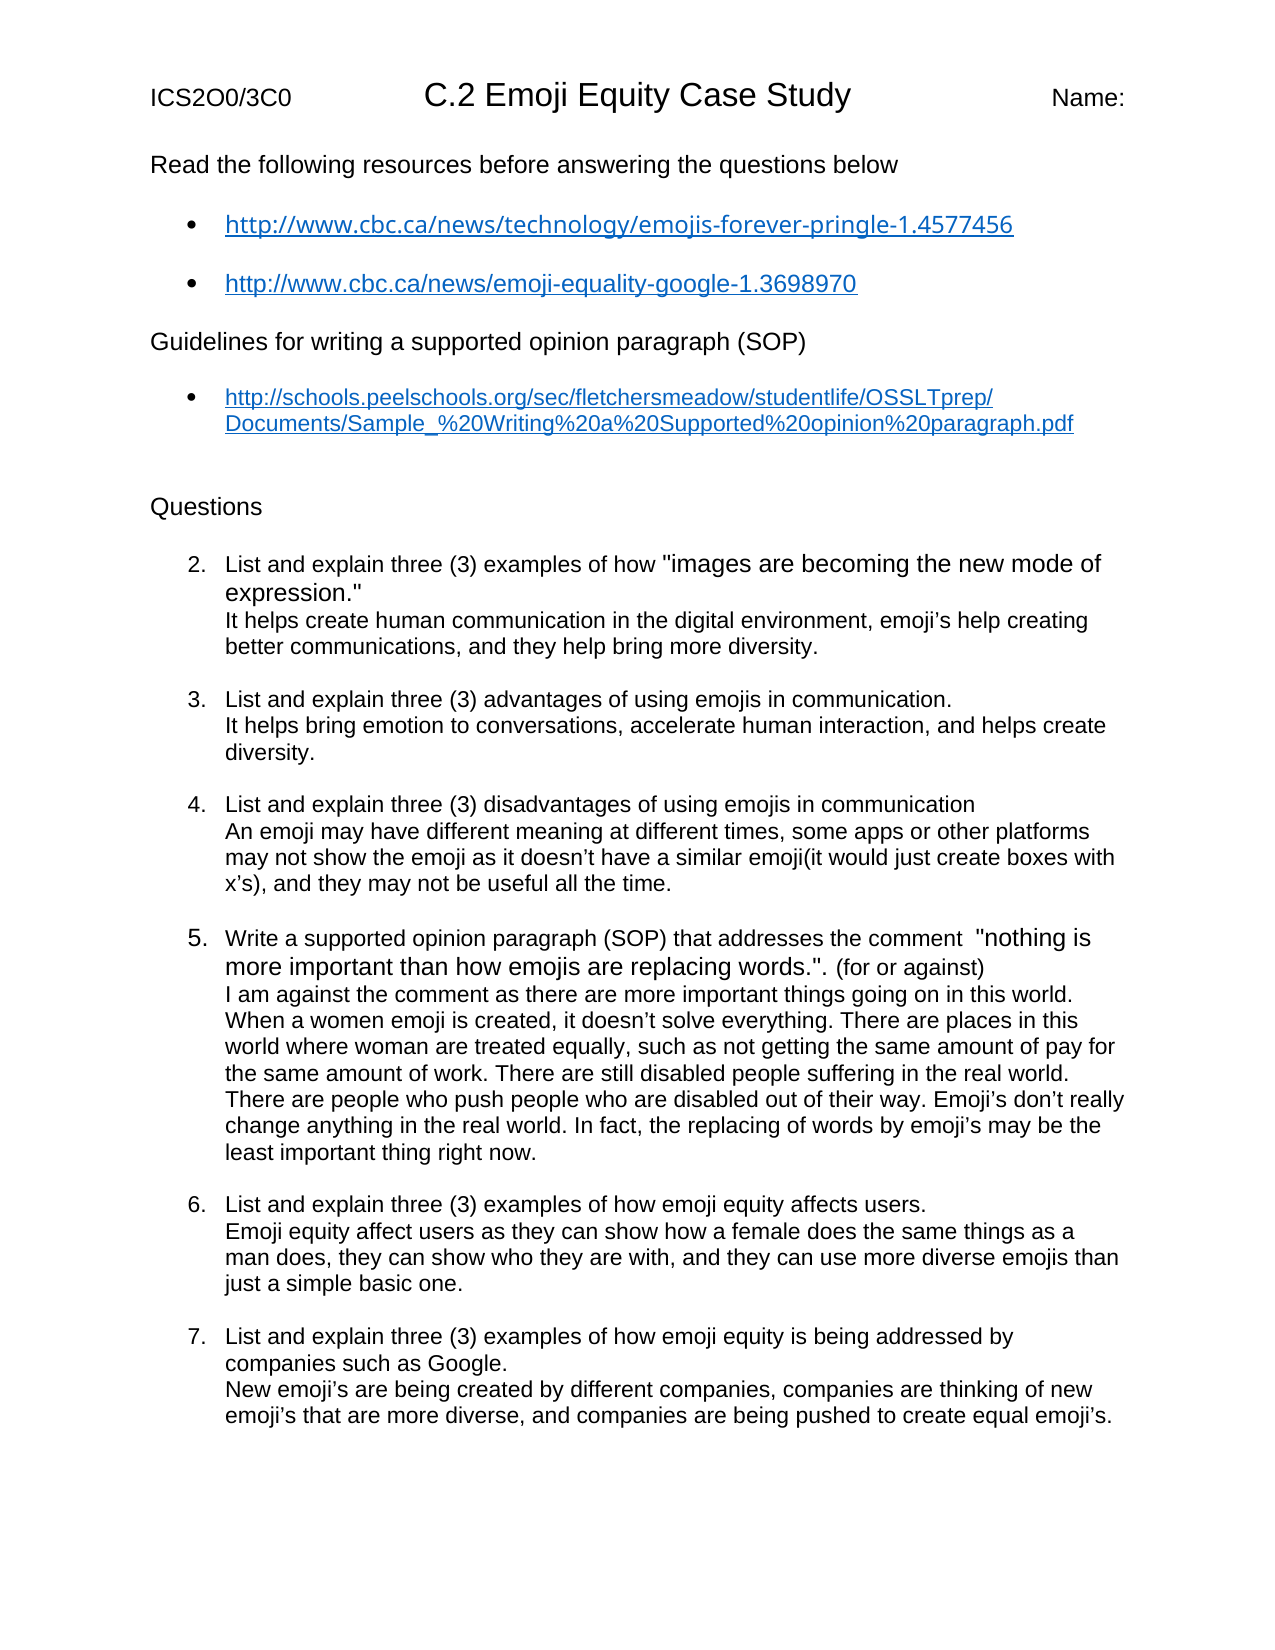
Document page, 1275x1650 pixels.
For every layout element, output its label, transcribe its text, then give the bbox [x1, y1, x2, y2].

list http://schools.peelschools.org/sec/fletchersmeadow/studentlife/OSSLTprep/Documents/Sample_%20Writing%20a%20Supported%20opinion%20paragraph.pdf [187, 384, 1125, 437]
list List and explain three (3) examples of how emoji equity affects users. [187, 1191, 1125, 1218]
text I am against the comment as there are more important things going on in this world. When a women emoji is created, it doesn’t solve everything. There are places in this world where woman are treated equally, such as not getting the same amount of pay for the same amount of work. There are still disabled people suffering in the real world. There are people who push people who are disabled out of their way. Emoji’s don’t really change anything in the real world. In fact, the replacing of words by emoji’s may be the least important thing right now. [225, 981, 1125, 1165]
text Read the following resources before answering the questions below [150, 150, 1125, 179]
list List and explain three (3) examples of how emoji equity is being addressed by companies such as Google. New emoji’s are being created by different companies, companies are thinking of new emoji’s that are more diverse, and companies are being pushed to create equal emoji’s. [187, 1323, 1125, 1428]
list List and explain three (3) advantages of using emojis in communication. It helps bring emotion to conversations, accelerate human interaction, and helps create diversity. [187, 686, 1125, 765]
list http://www.cbc.ca/news/emoji-equality-google-1.3698970 [187, 269, 1125, 298]
list List and explain three (3) examples of how "images are becoming the new mode of expression." It helps create human communication in the digital environment, emoji’s help creating better communications, and they help bring more diversity. [187, 549, 1125, 659]
text Questions [150, 492, 1125, 521]
list http://www.cbc.ca/news/technology/emojis-forever-pringle-1.4577456 [187, 207, 1125, 240]
list List and explain three (3) disadvantages of using emojis in communication [187, 791, 1125, 818]
text An emoji may have different meaning at different times, some apps or other platforms may not show the emoji as it doesn’t have a similar emoji(it would just create boxes with x’s), and they may not be useful all the time. [225, 818, 1125, 897]
list Write a supported opinion paragraph (SOP) that addresses the comment "nothing is more important than how emojis are replacing words.". (for or against) [187, 923, 1125, 981]
text Guidelines for writing a supported opinion paragraph (SOP) [150, 326, 1125, 355]
text Emoji equity affect users as they can show how a female does the same things as a man does, they can show who they are with, and they can use more diverse emojis than just a simple basic one. [225, 1218, 1125, 1297]
